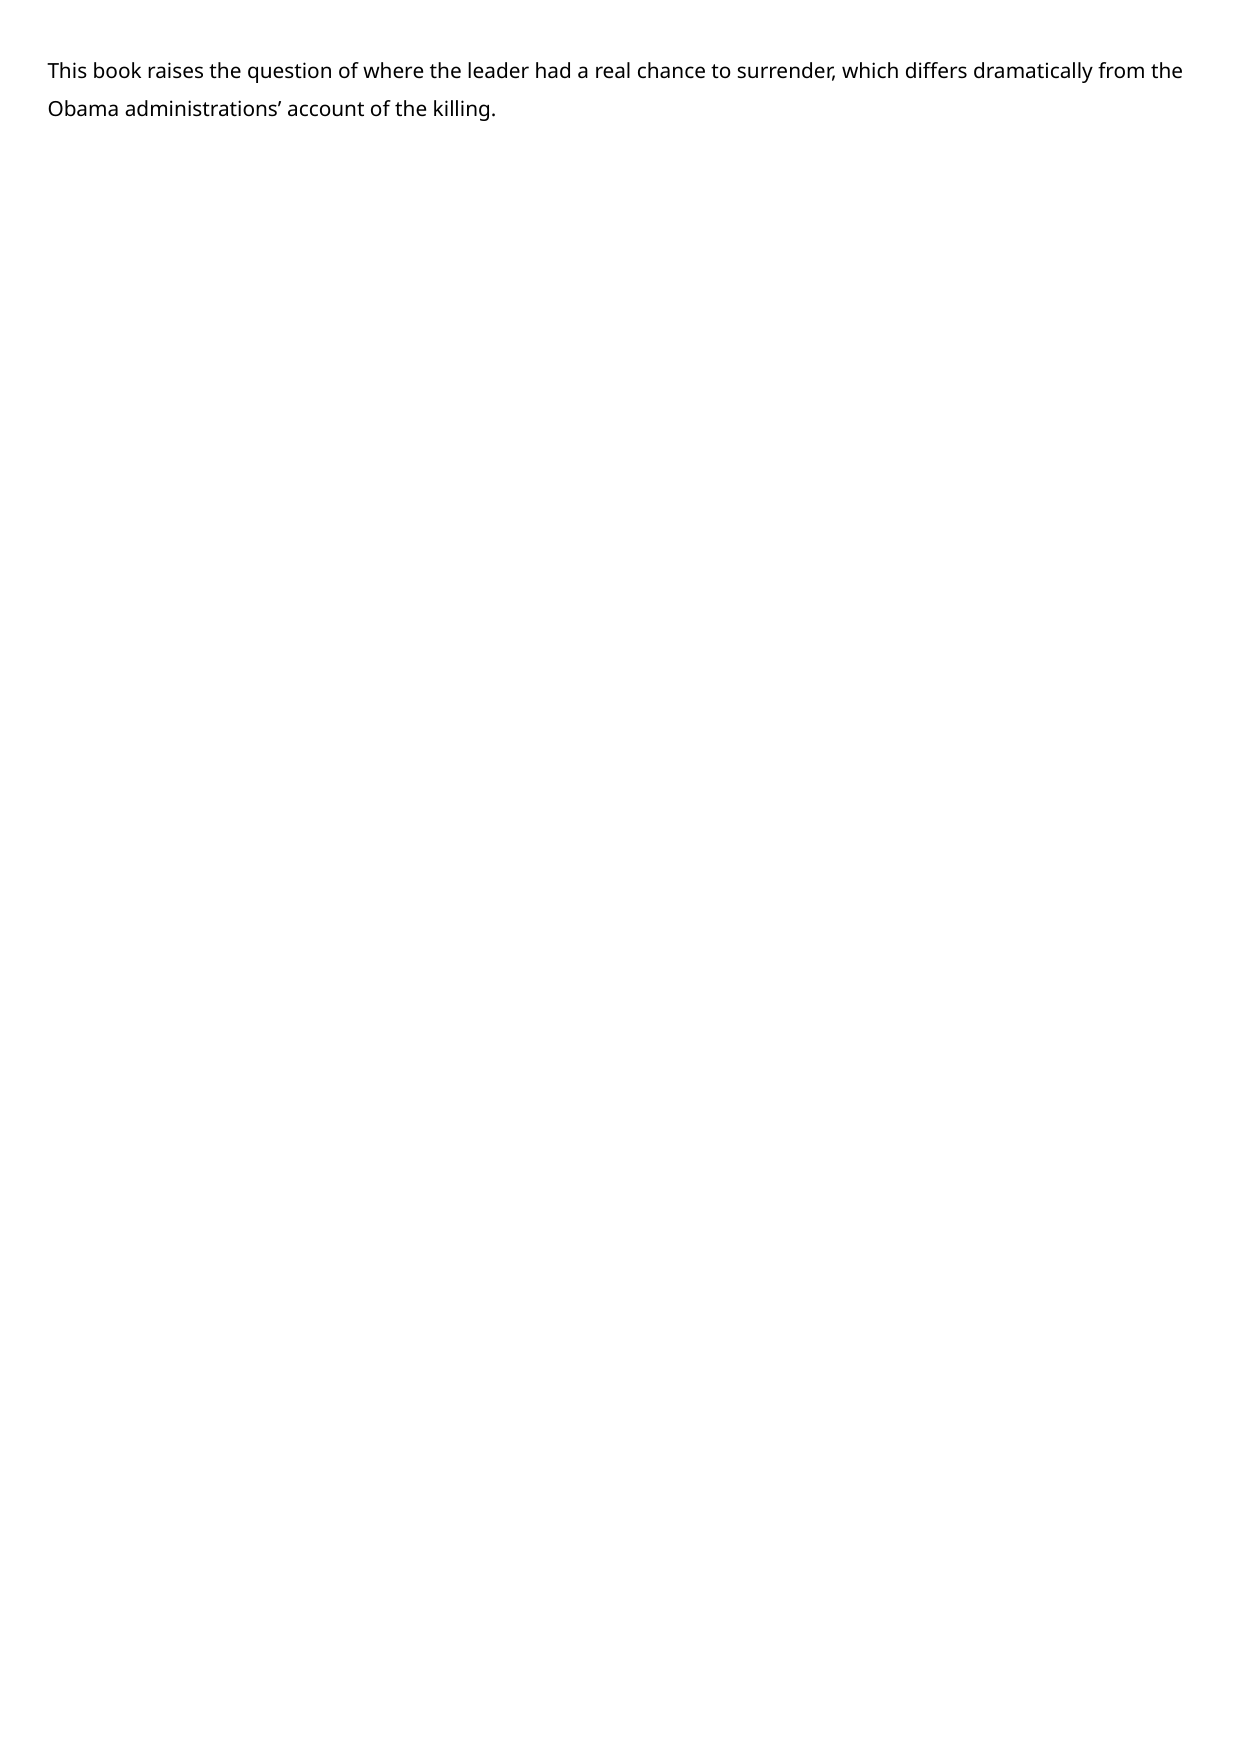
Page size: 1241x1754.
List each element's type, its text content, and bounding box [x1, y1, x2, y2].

text This book raises the question of where the leader had a real chance to surrender, which differs dramatically from the Obama administrations’ account of the killing. [47, 52, 1193, 127]
